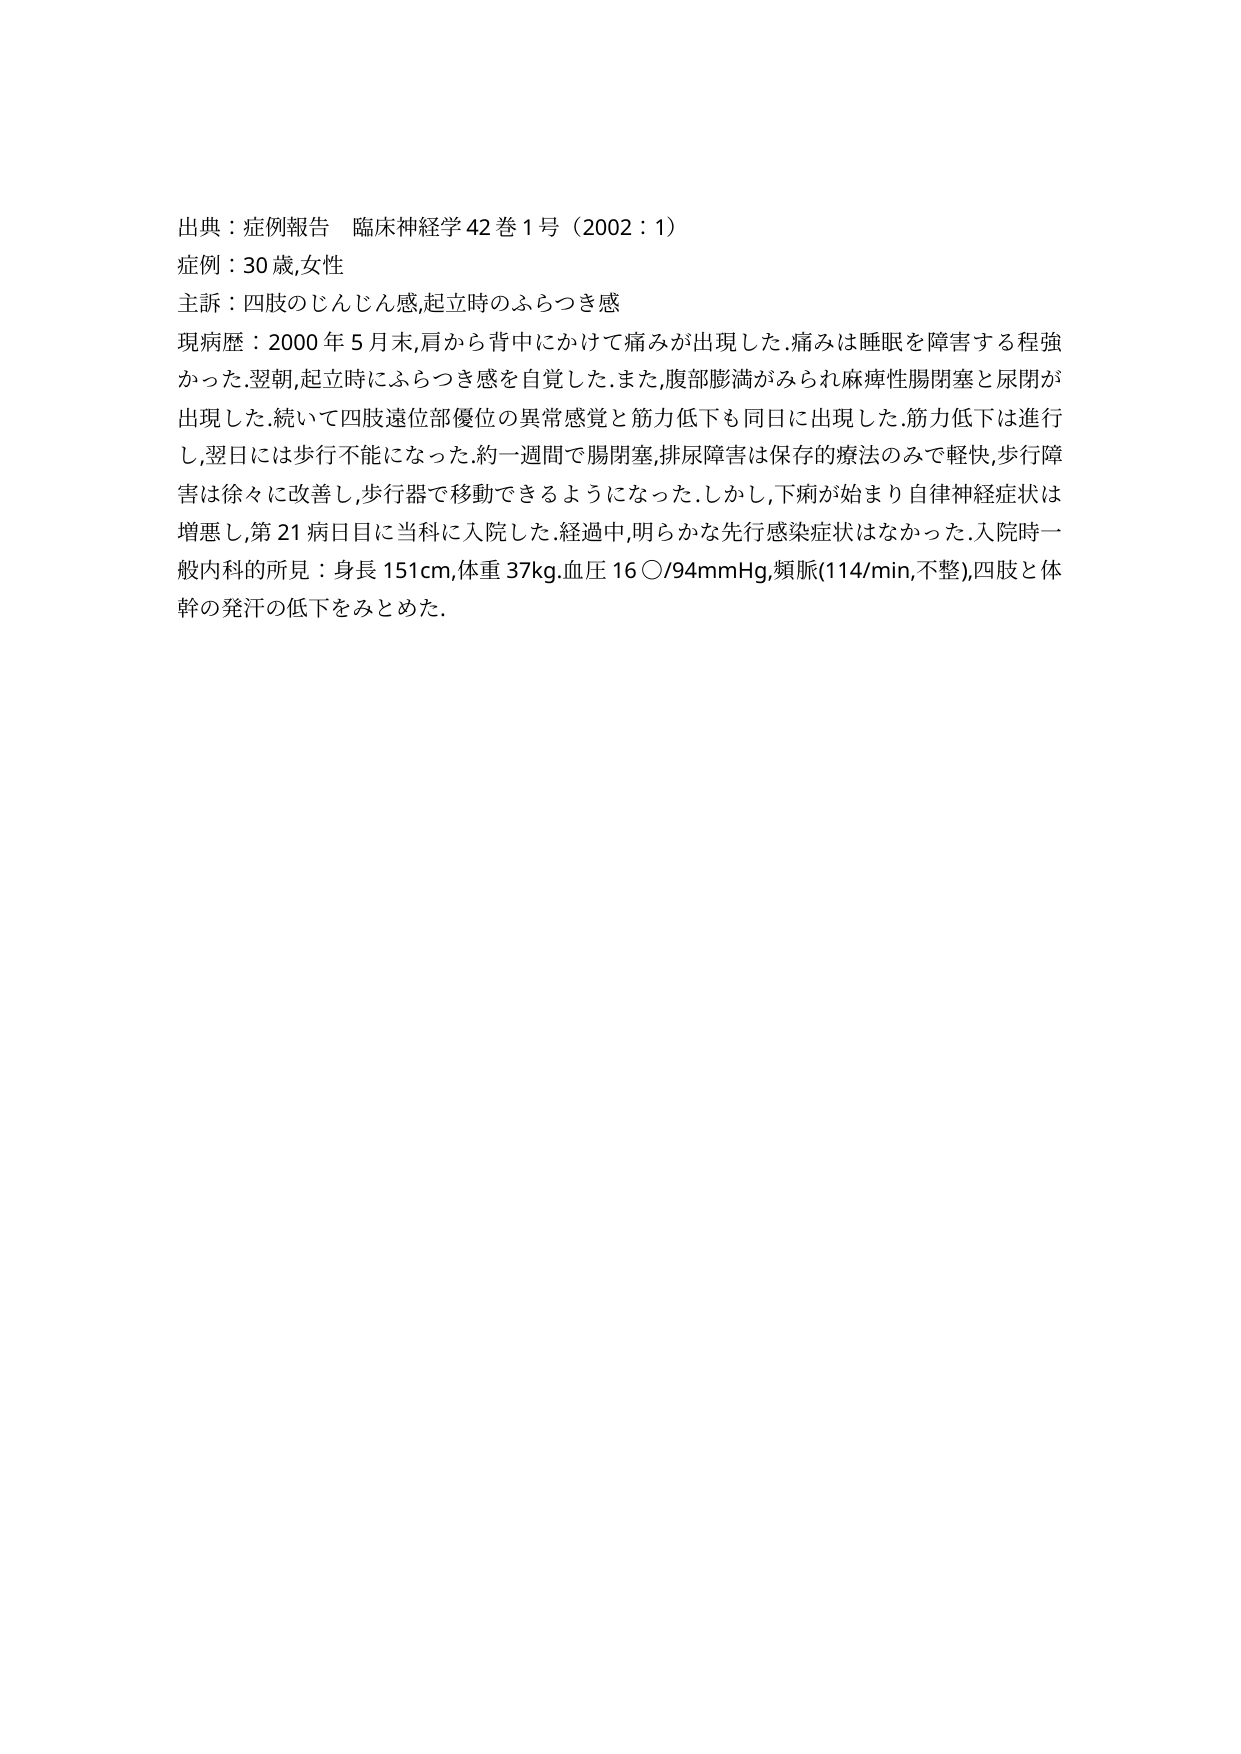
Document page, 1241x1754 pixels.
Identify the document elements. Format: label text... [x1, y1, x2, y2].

text 症例：30歳,女性 [177, 245, 1063, 283]
text 出典：症例報告 臨床神経学42巻1号（2002：1） [177, 207, 1063, 245]
text 現病歴：2000年5月末,肩から背中にかけて痛みが出現した.痛みは睡眠を障害する程強かった.翌朝,起立時にふらつき感を自覚した.また,腹部膨満がみられ麻痺性腸閉塞と尿閉が出現した.続いて四肢遠位部優位の異常感覚と筋力低下も同日に出現した.筋力低下は進行し,翌日には歩行不能になった.約一週間で腸閉塞,排尿障害は保存的療法のみで軽快,歩行障害は徐々に改善し,歩行器で移動できるようになった.しかし,下痢が始まり自律神経症状は増悪し,第21病日目に当科に入院した.経過中,明らかな先行感染症状はなかった.入院時一般内科的所見：身長151cm,体重37kg.血圧16〇/94mmHg,頻脈(114/min,不整),四肢と体幹の発汗の低下をみとめた. [177, 321, 1063, 626]
text 主訴：四肢のじんじん感,起立時のふらつき感 [177, 283, 1063, 321]
